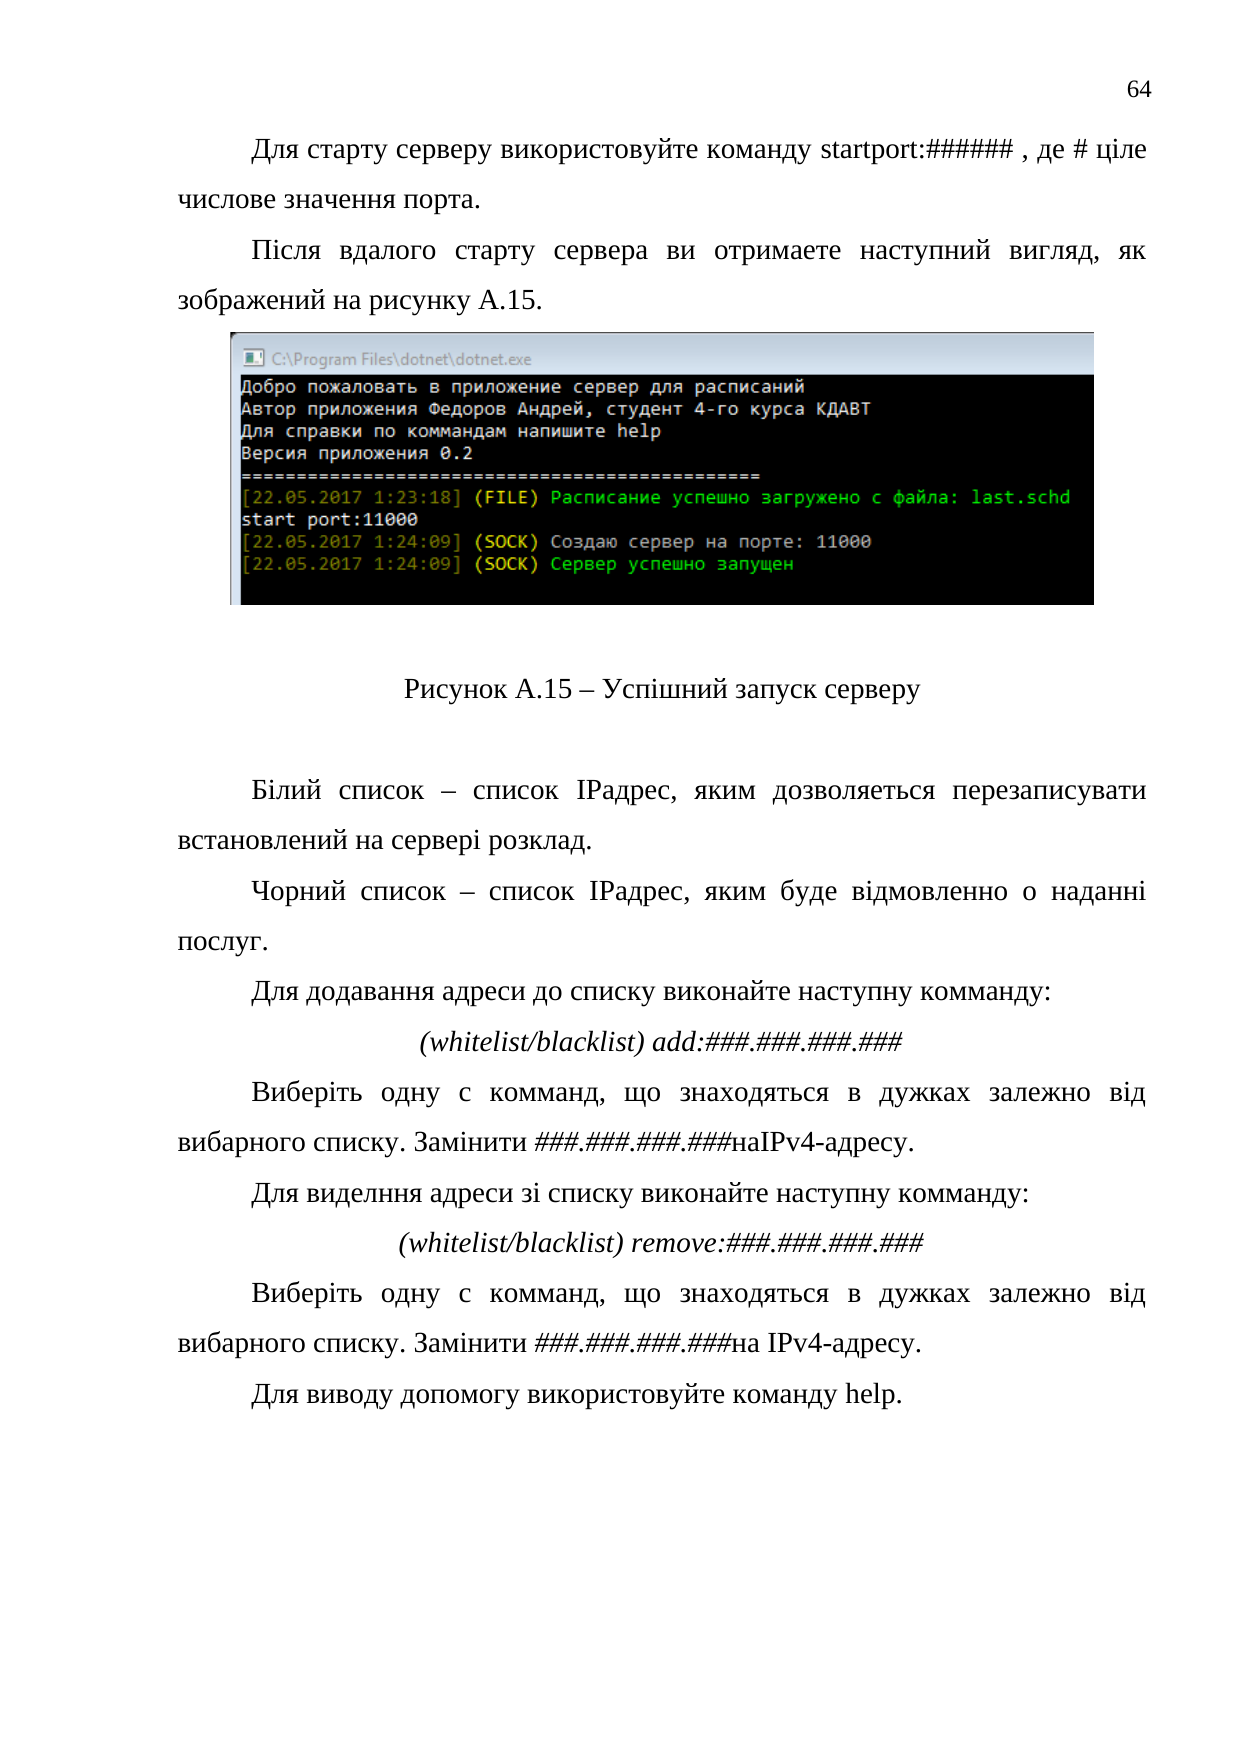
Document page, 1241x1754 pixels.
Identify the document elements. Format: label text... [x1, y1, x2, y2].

text Для виделння адреси зі списку виконайте наступну комманду: [177, 1175, 1147, 1208]
text (whitelist/blacklist) remove:###.###.###.### [177, 1225, 1147, 1258]
text Білий список – список IPадрес, яким дозволяеться перезаписувати встановлений на сервері розклад. [177, 772, 1147, 856]
picture [230, 332, 1094, 605]
text Чорний список – список IPадрес, яким буде відмовленно о наданні послуг. [177, 873, 1147, 957]
text Для виводу допомогу використовуйте команду help. [177, 1376, 1147, 1409]
text Виберіть одну с комманд, що знаходяться в дужках залежно від вибарного списку. Замінити ###.###.###.###наIPv4-адресу. [177, 1074, 1147, 1158]
text Для додавання адреси до списку виконайте наступну комманду: [177, 973, 1147, 1007]
text Виберіть одну с комманд, що знаходяться в дужках залежно від вибарного списку. Замінити ###.###.###.###на IPv4-адресу. [177, 1275, 1147, 1359]
text Після вдалого старту сервера ви отримаете наступний вигляд, як зображений на рисунку А.15. [177, 232, 1147, 316]
text Для старту серверу використовуйте команду startport:###### , де # ціле числове значення порта. [177, 131, 1147, 215]
text (whitelist/blacklist) add:###.###.###.### [177, 1024, 1147, 1057]
text Рисунок А.15 – Успішний запуск серверу [177, 672, 1147, 705]
